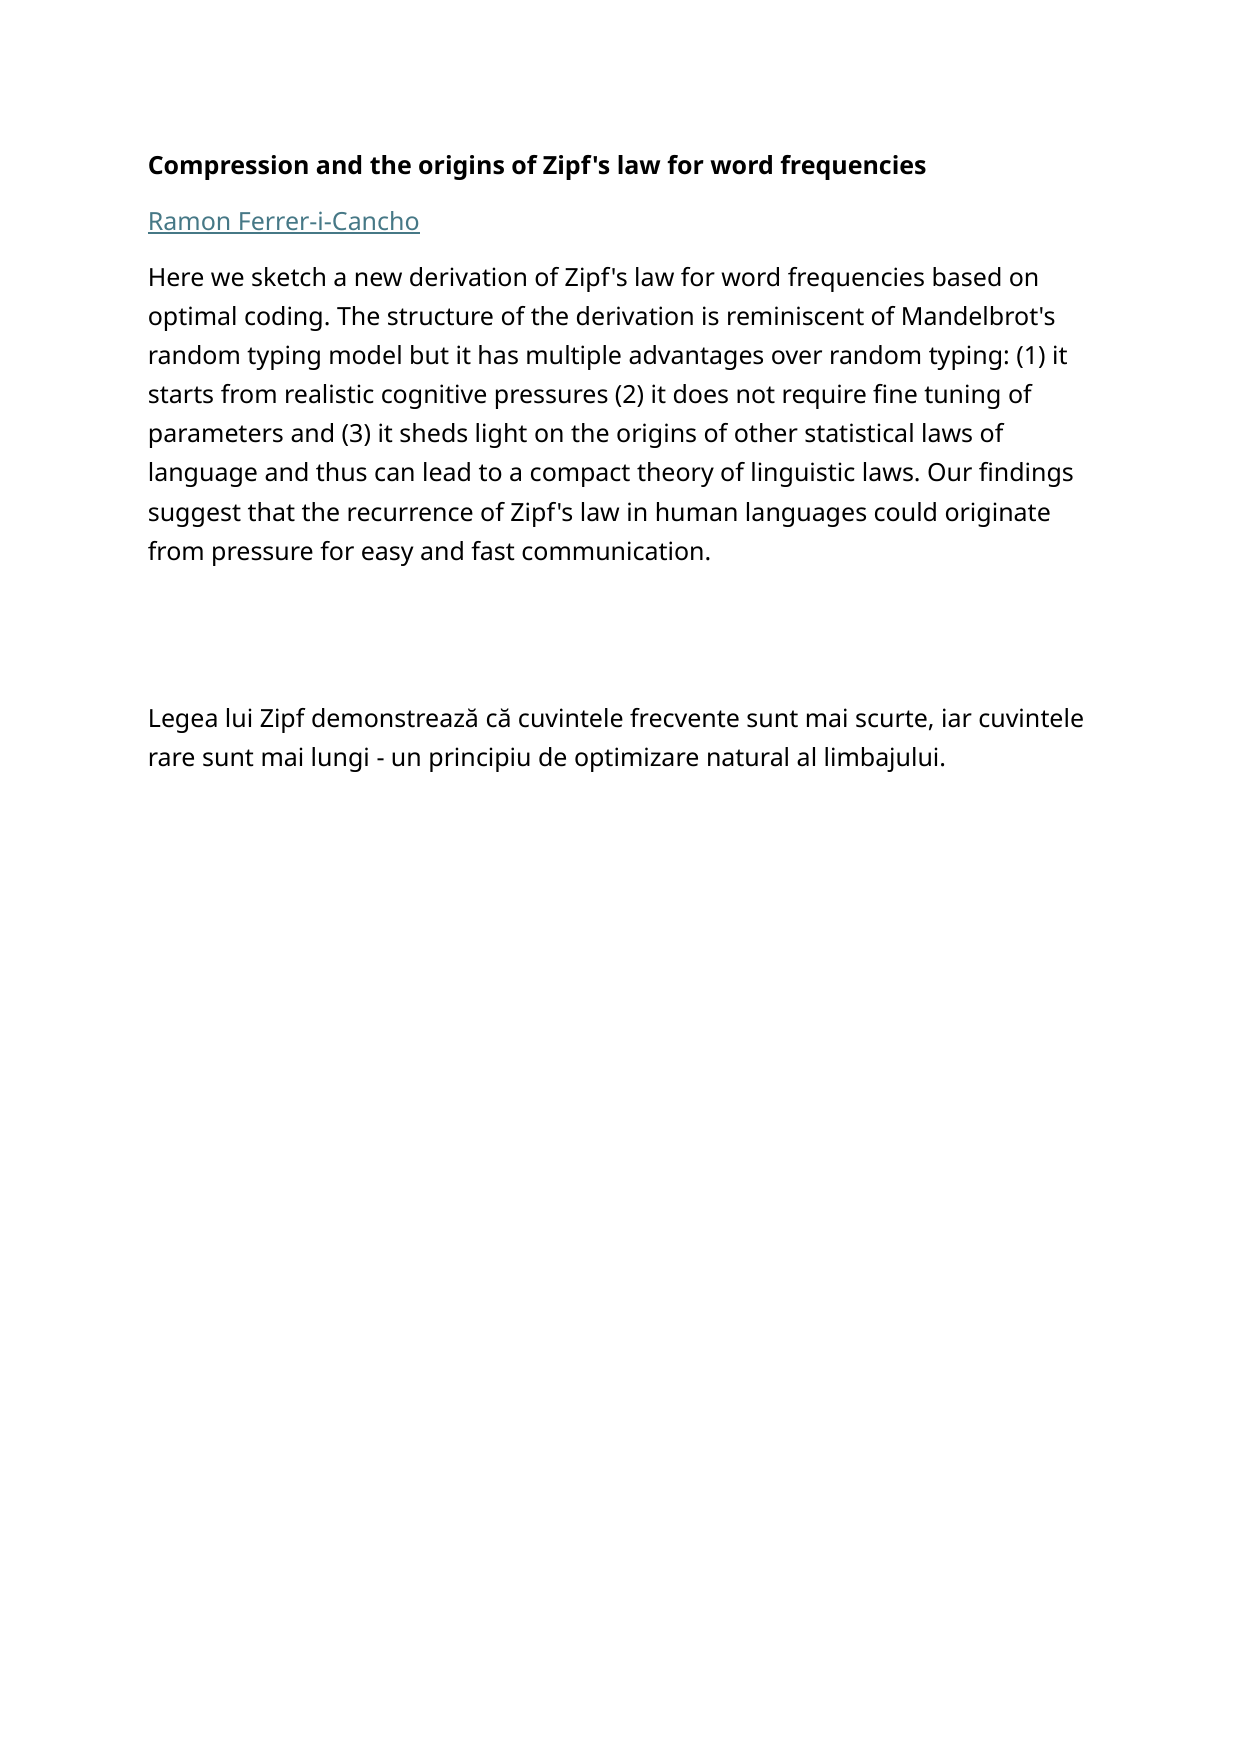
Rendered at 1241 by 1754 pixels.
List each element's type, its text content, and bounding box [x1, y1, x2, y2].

text Ramon Ferrer-i-Cancho [148, 203, 1093, 237]
text Legea lui Zipf demonstrează că cuvintele frecvente sunt mai scurte, iar cuvintele rare sunt mai lungi - un principiu de optimizare natural al limbajului. [148, 701, 1093, 774]
text Here we sketch a new derivation of Zipf's law for word frequencies based on optimal coding. The structure of the derivation is reminiscent of Mandelbrot's random typing model but it has multiple advantages over random typing: (1) it starts from realistic cognitive pressures (2) it does not require fine tuning of parameters and (3) it sheds light on the origins of other statistical laws of language and thus can lead to a compact theory of linguistic laws. Our findings suggest that the recurrence of Zipf's law in human languages could originate from pressure for easy and fast communication. [148, 259, 1093, 567]
text Compression and the origins of Zipf's law for word frequencies [148, 148, 1093, 182]
